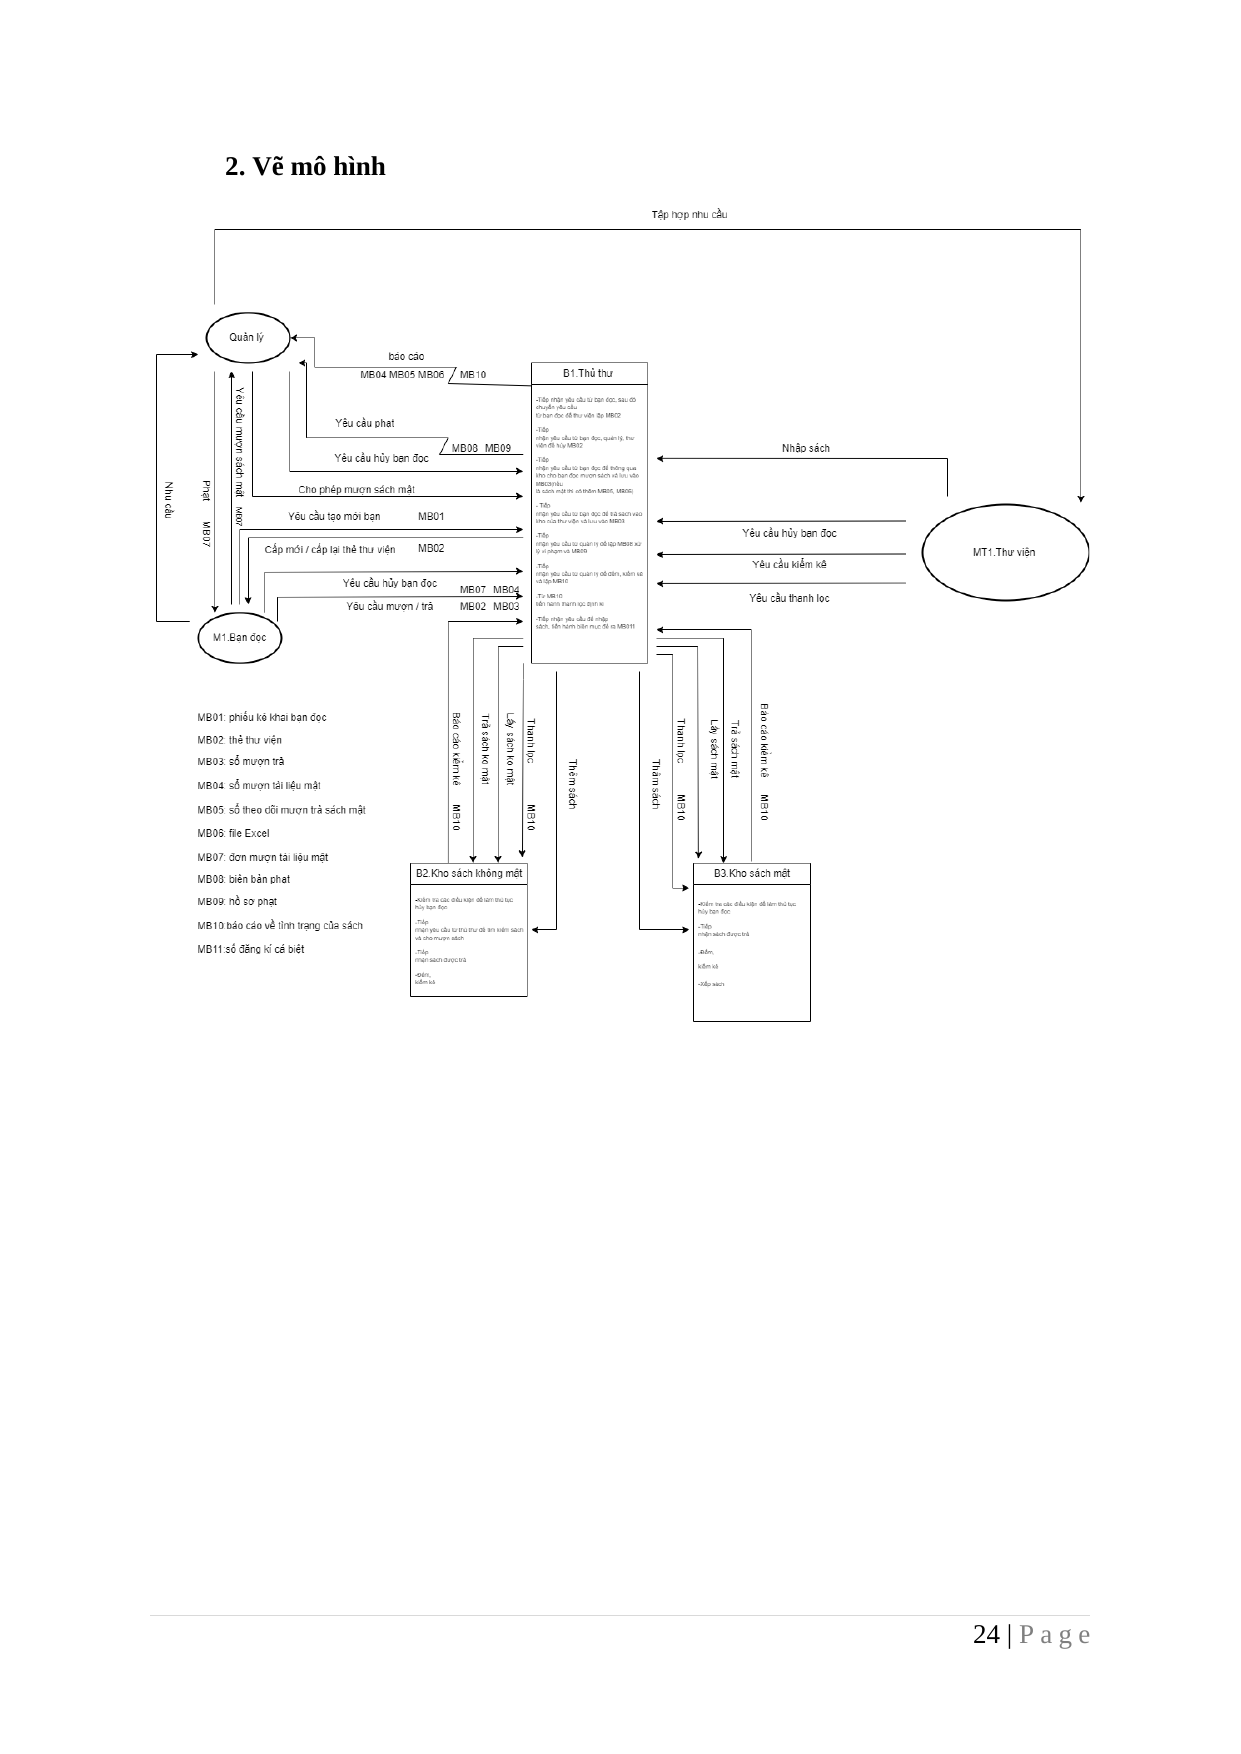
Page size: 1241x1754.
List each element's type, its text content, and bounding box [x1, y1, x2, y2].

picture [150, 202, 1090, 1024]
list Vẽ mô hình [225, 150, 1090, 181]
